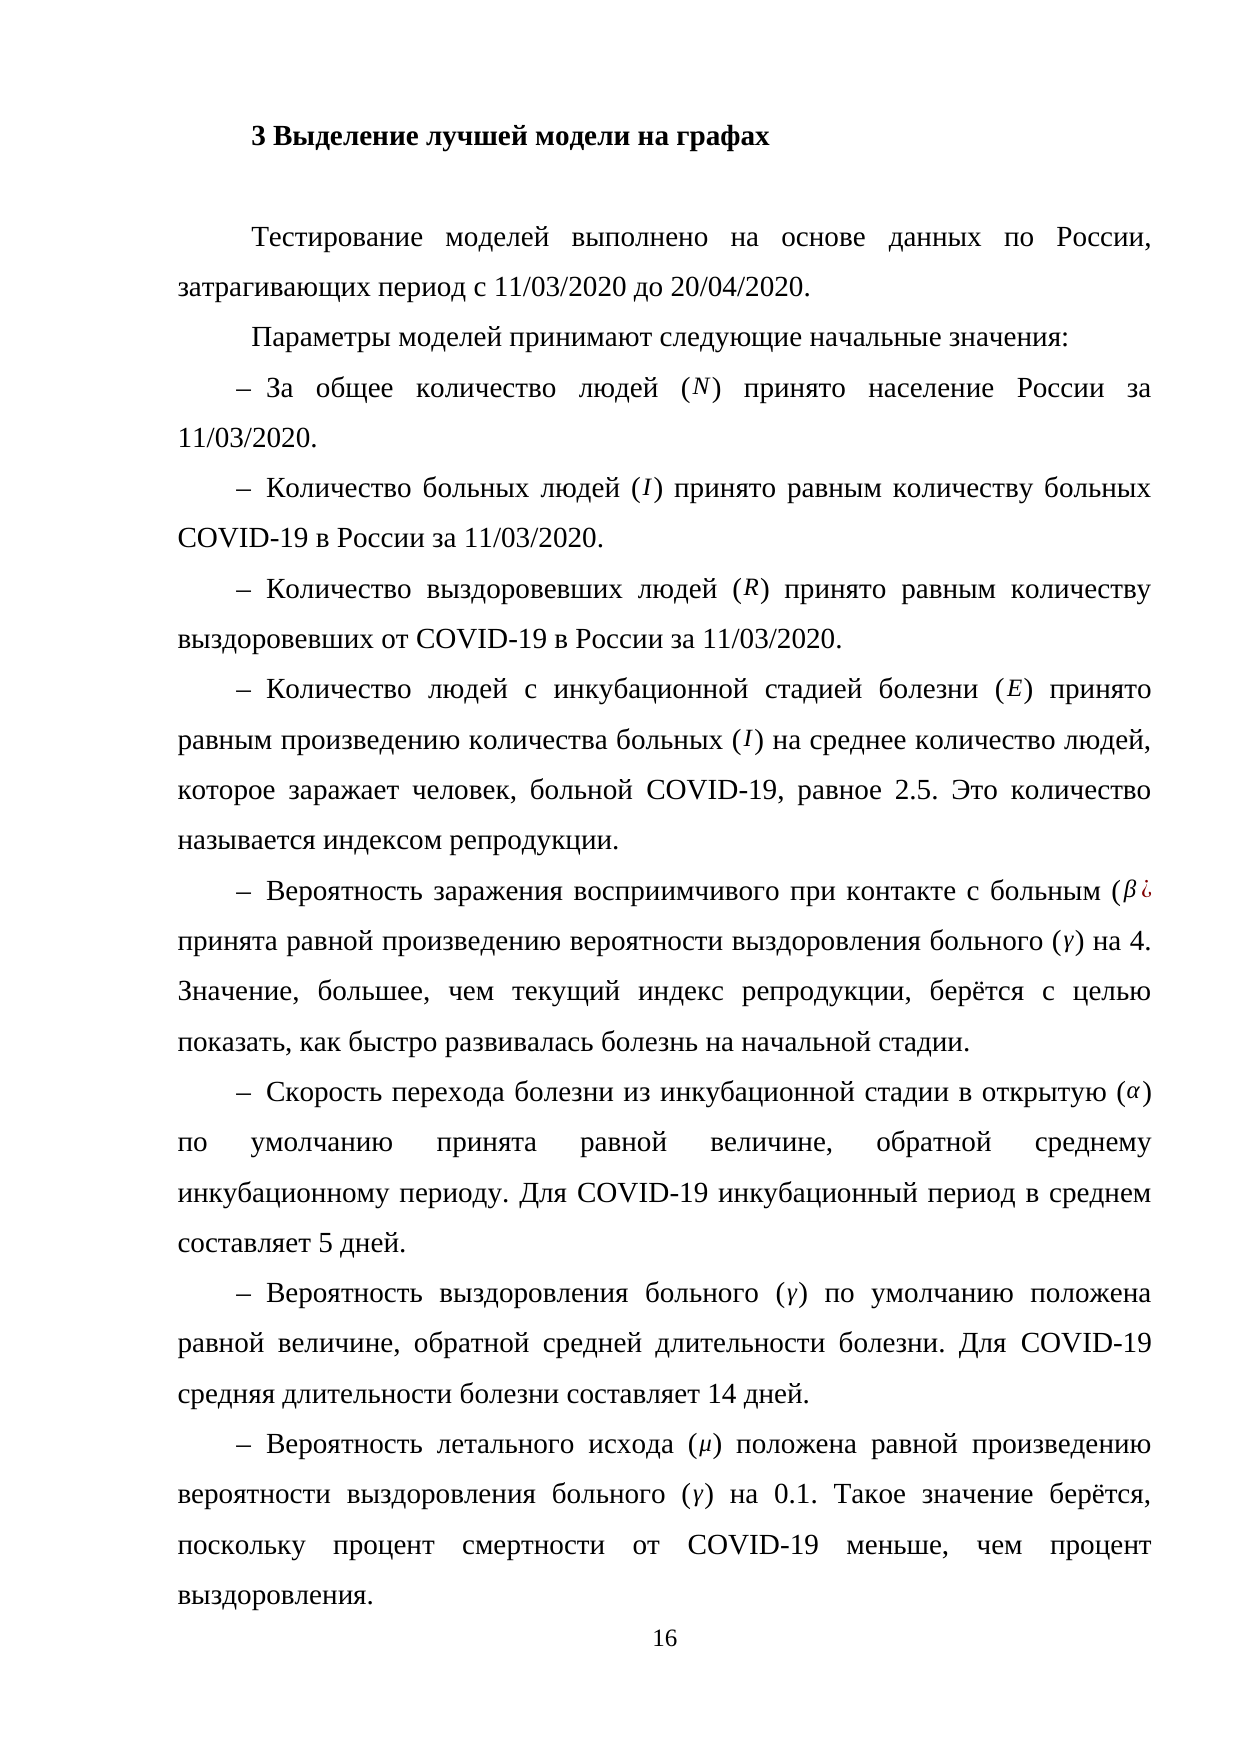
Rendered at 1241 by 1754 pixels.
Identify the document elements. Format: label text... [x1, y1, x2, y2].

list Вероятность заражения восприимчивого при контакте с больным ( принята равной произведению вероятности выздоровления больного () на 4. Значение, большее, чем текущий индекс репродукции, берётся с целью показать, как быстро развивалась болезнь на начальной стадии. [177, 873, 1152, 1057]
list Количество выздоровевших людей () принято равным количеству выздоровевших от COVID-19 в России за 11/03/2020. [177, 571, 1152, 655]
text Параметры моделей принимают следующие начальные значения: [177, 319, 1152, 353]
list Скорость перехода болезни из инкубационной стадии в открытую () по умолчанию принята равной величине, обратной среднему инкубационному периоду. Для COVID-19 инкубационный период в среднем составляет 5 дней. [177, 1074, 1152, 1258]
text Тестирование моделей выполнено на основе данных по России, затрагивающих период с 11/03/2020 до 20/04/2020. [177, 219, 1152, 303]
list Вероятность выздоровления больного () по умолчанию положена равной величине, обратной средней длительности болезни. Для COVID-19 средняя длительности болезни составляет 14 дней. [177, 1275, 1152, 1409]
list За общее количество людей () принято население России за 11/03/2020. [177, 370, 1152, 453]
list Количество больных людей () принято равным количеству больных COVID-19 в России за 11/03/2020. [177, 470, 1152, 554]
list Количество людей с инкубационной стадией болезни () принято равным произведению количества больных () на среднее количество людей, которое заражает человек, больной COVID-19, равное 2.5. Это количество называется индексом репродукции. [177, 672, 1152, 856]
list Вероятность летального исхода () положена равной произведению вероятности выздоровления больного () на 0.1. Такое значение берётся, поскольку процент смертности от COVID-19 меньше, чем процент выздоровления. [177, 1426, 1152, 1611]
subtitle 3 Выделение лучшей модели на графах [177, 118, 1152, 152]
